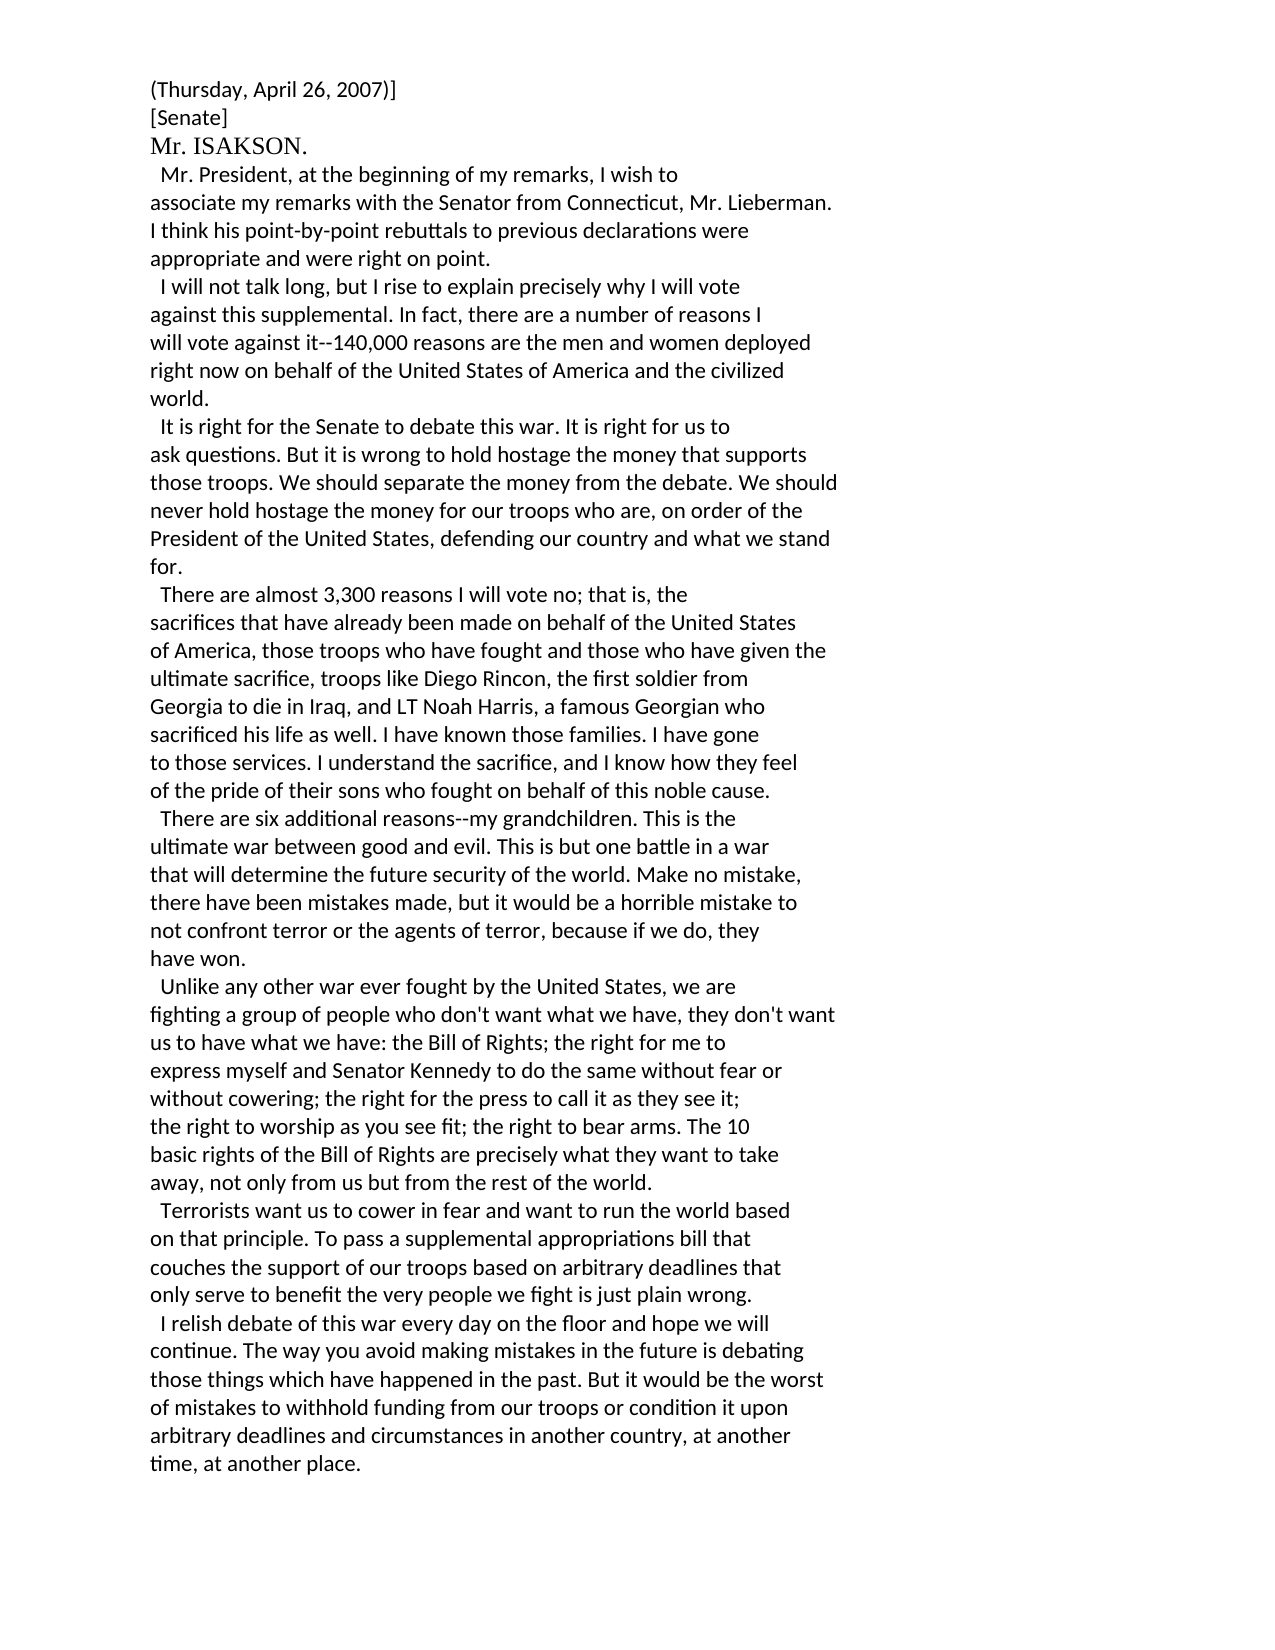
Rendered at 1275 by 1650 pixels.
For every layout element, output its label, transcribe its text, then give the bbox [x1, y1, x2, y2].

text It is right for the Senate to debate this war. It is right for us to [150, 412, 1125, 440]
text I think his point-by-point rebuttals to previous declarations were [150, 216, 1125, 244]
text basic rights of the Bill of Rights are precisely what they want to take [150, 1141, 1125, 1168]
text those troops. We should separate the money from the debate. We should [150, 468, 1125, 496]
text fighting a group of people who don't want what we have, they don't want [150, 1000, 1125, 1028]
text on that principle. To pass a supplemental appropriations bill that [150, 1224, 1125, 1253]
text to those services. I understand the sacrifice, and I know how they feel [150, 748, 1125, 776]
text ultimate war between good and evil. This is but one battle in a war [150, 832, 1125, 860]
text have won. [150, 944, 1125, 972]
text there have been mistakes made, but it would be a horrible mistake to [150, 888, 1125, 916]
text against this supplemental. In fact, there are a number of reasons I [150, 300, 1125, 328]
text President of the United States, defending our country and what we stand [150, 524, 1125, 552]
text express myself and Senator Kennedy to do the same without fear or [150, 1056, 1125, 1084]
text right now on behalf of the United States of America and the civilized [150, 356, 1125, 384]
text There are almost 3,300 reasons I will vote no; that is, the [150, 580, 1125, 608]
text away, not only from us but from the rest of the world. [150, 1168, 1125, 1197]
text Terrorists want us to cower in fear and want to run the world based [150, 1197, 1125, 1224]
text sacrificed his life as well. I have known those families. I have gone [150, 720, 1125, 748]
text I relish debate of this war every day on the floor and hope we will [150, 1309, 1125, 1337]
text us to have what we have: the Bill of Rights; the right for me to [150, 1028, 1125, 1056]
text appropriate and were right on point. [150, 244, 1125, 272]
text arbitrary deadlines and circumstances in another country, at another [150, 1421, 1125, 1449]
text sacrifices that have already been made on behalf of the United States [150, 608, 1125, 636]
text those things which have happened in the past. But it would be the worst [150, 1365, 1125, 1393]
text of mistakes to withhold funding from our troops or condition it upon [150, 1393, 1125, 1421]
text will vote against it--140,000 reasons are the men and women deployed [150, 328, 1125, 356]
text Unlike any other war ever fought by the United States, we are [150, 972, 1125, 1000]
text of the pride of their sons who fought on behalf of this noble cause. [150, 776, 1125, 804]
text Georgia to die in Iraq, and LT Noah Harris, a famous Georgian who [150, 692, 1125, 720]
text without cowering; the right for the press to call it as they see it; [150, 1084, 1125, 1112]
text for. [150, 552, 1125, 580]
text associate my remarks with the Senator from Connecticut, Mr. Lieberman. [150, 188, 1125, 216]
text couches the support of our troops based on arbitrary deadlines that [150, 1253, 1125, 1281]
text time, at another place. [150, 1449, 1125, 1477]
text ultimate sacrifice, troops like Diego Rincon, the first soldier from [150, 664, 1125, 692]
text the right to worship as you see fit; the right to bear arms. The 10 [150, 1112, 1125, 1141]
text never hold hostage the money for our troops who are, on order of the [150, 496, 1125, 524]
text that will determine the future security of the world. Make no mistake, [150, 860, 1125, 888]
text continue. The way you avoid making mistakes in the future is debating [150, 1337, 1125, 1365]
text ask questions. But it is wrong to hold hostage the money that supports [150, 440, 1125, 468]
text world. [150, 384, 1125, 412]
text There are six additional reasons--my grandchildren. This is the [150, 804, 1125, 832]
text of America, those troops who have fought and those who have given the [150, 636, 1125, 664]
text I will not talk long, but I rise to explain precisely why I will vote [150, 272, 1125, 300]
text Mr. President, at the beginning of my remarks, I wish to [150, 160, 1125, 188]
text not confront terror or the agents of terror, because if we do, they [150, 916, 1125, 944]
text only serve to benefit the very people we fight is just plain wrong. [150, 1281, 1125, 1309]
